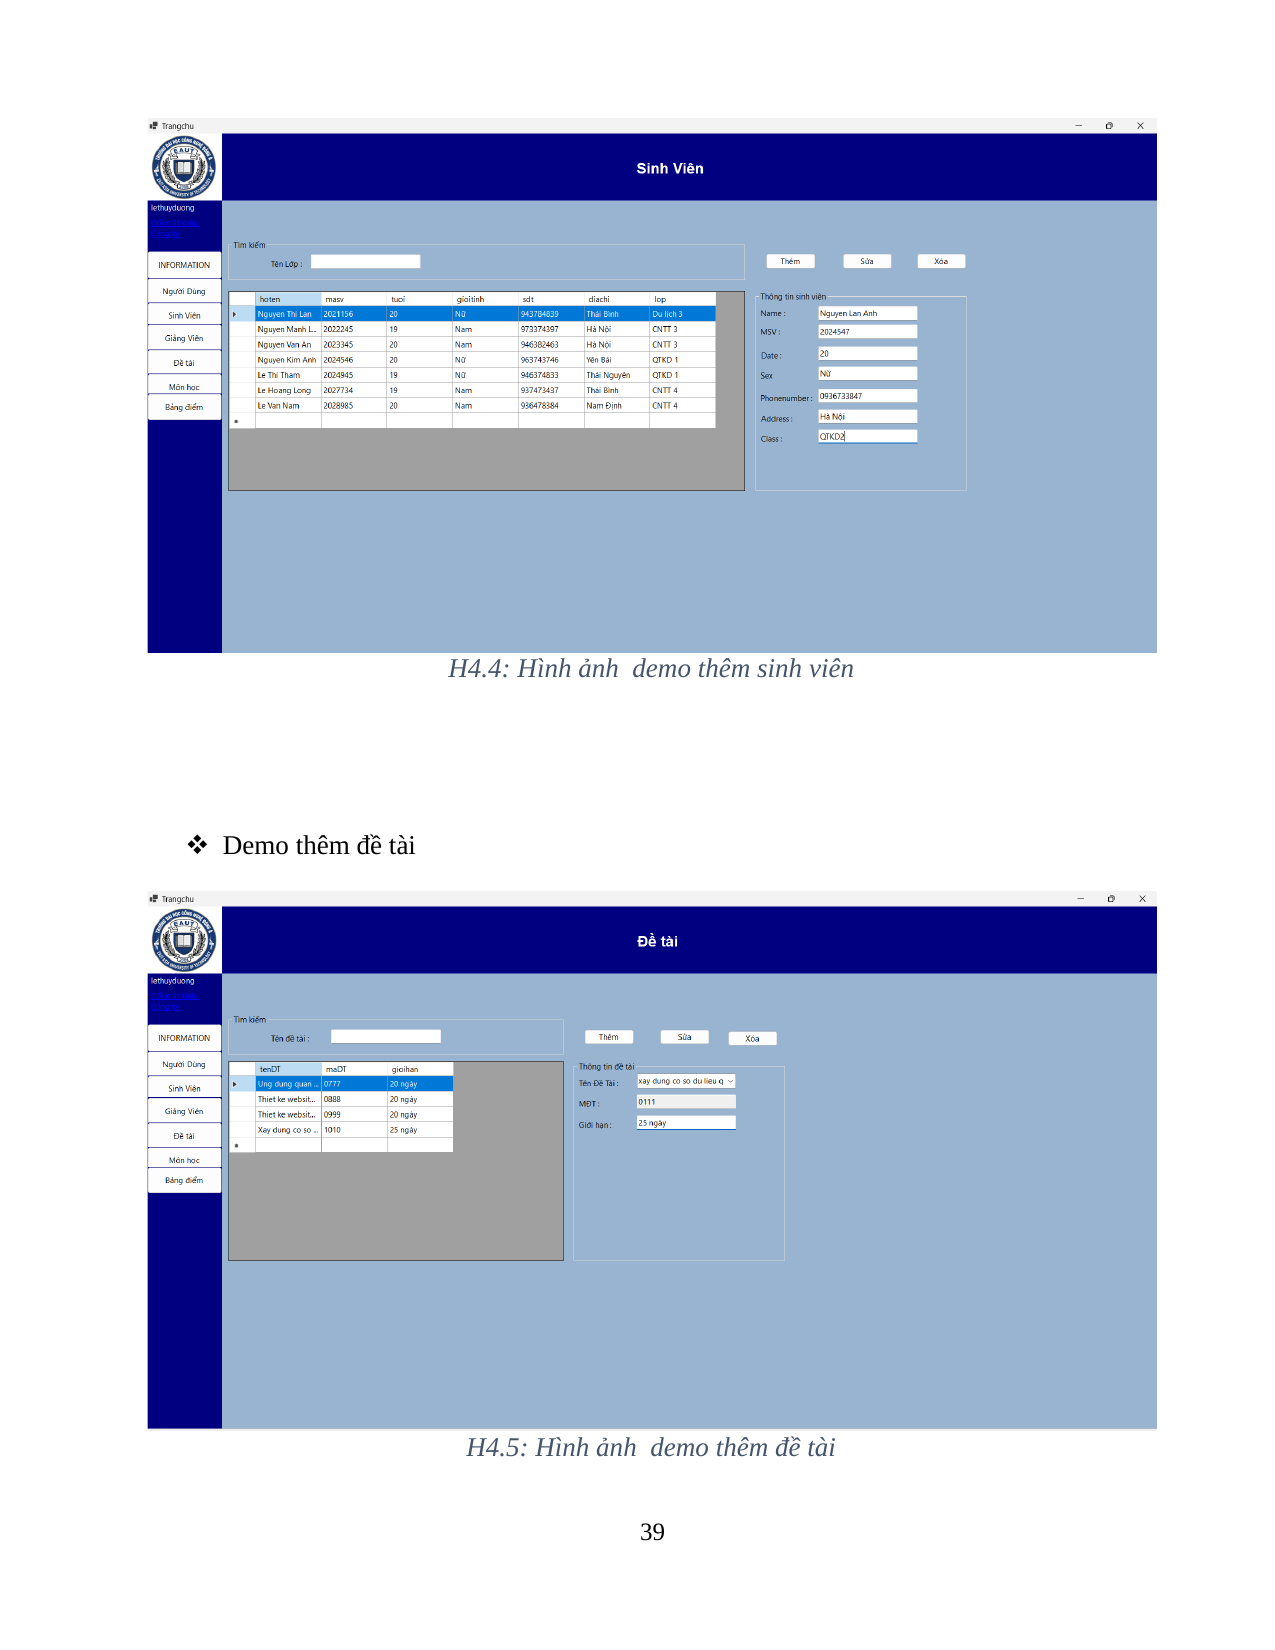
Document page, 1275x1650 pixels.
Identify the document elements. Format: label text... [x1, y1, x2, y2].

text H4.4: Hình ảnh demo thêm sinh viên [148, 653, 1157, 683]
text H4.5: Hình ảnh demo thêm đề tài [148, 1431, 1157, 1462]
picture [147, 891, 1157, 1431]
list Demo thêm đề tài [185, 829, 1157, 860]
picture [147, 118, 1157, 653]
